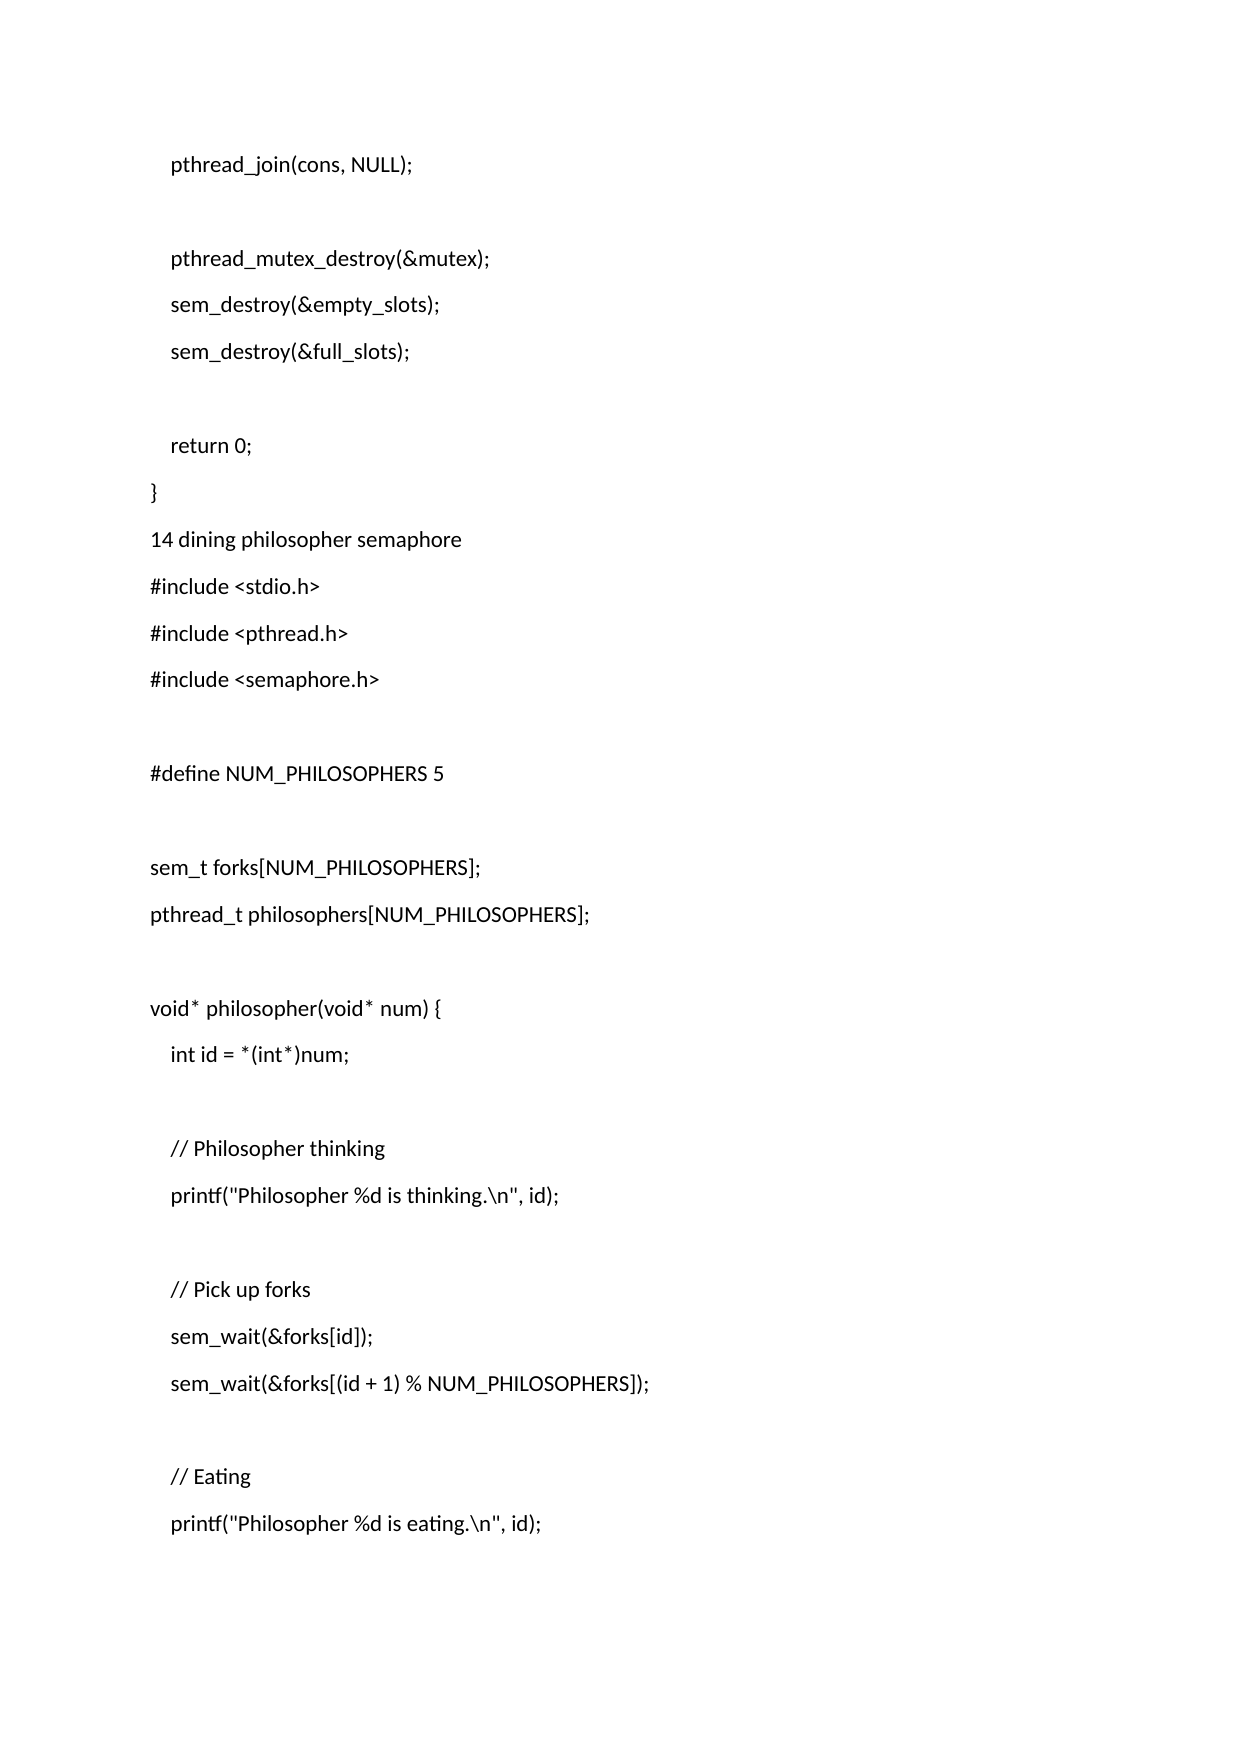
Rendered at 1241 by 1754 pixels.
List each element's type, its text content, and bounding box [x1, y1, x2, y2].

text sem_destroy(&empty_slots); [150, 291, 1090, 319]
text } [150, 478, 1090, 506]
text pthread_join(cons, NULL); [150, 150, 1090, 178]
text 14 dining philosopher semaphore [150, 525, 1090, 553]
text sem_t forks[NUM_PHILOSOPHERS]; [150, 853, 1090, 881]
text // Pick up forks [150, 1275, 1090, 1303]
text #include <pthread.h> [150, 619, 1090, 647]
text sem_destroy(&full_slots); [150, 337, 1090, 366]
text #include <stdio.h> [150, 572, 1090, 600]
text sem_wait(&forks[id]); [150, 1322, 1090, 1350]
text pthread_t philosophers[NUM_PHILOSOPHERS]; [150, 900, 1090, 928]
text printf("Philosopher %d is eating.\n", id); [150, 1509, 1090, 1537]
text void* philosopher(void* num) { [150, 994, 1090, 1022]
text // Philosopher thinking [150, 1134, 1090, 1162]
text // Eating [150, 1462, 1090, 1491]
text return 0; [150, 431, 1090, 459]
text #define NUM_PHILOSOPHERS 5 [150, 759, 1090, 787]
text #include <semaphore.h> [150, 666, 1090, 694]
text printf("Philosopher %d is thinking.\n", id); [150, 1181, 1090, 1209]
text pthread_mutex_destroy(&mutex); [150, 244, 1090, 272]
text int id = *(int*)num; [150, 1041, 1090, 1069]
text sem_wait(&forks[(id + 1) % NUM_PHILOSOPHERS]); [150, 1369, 1090, 1397]
